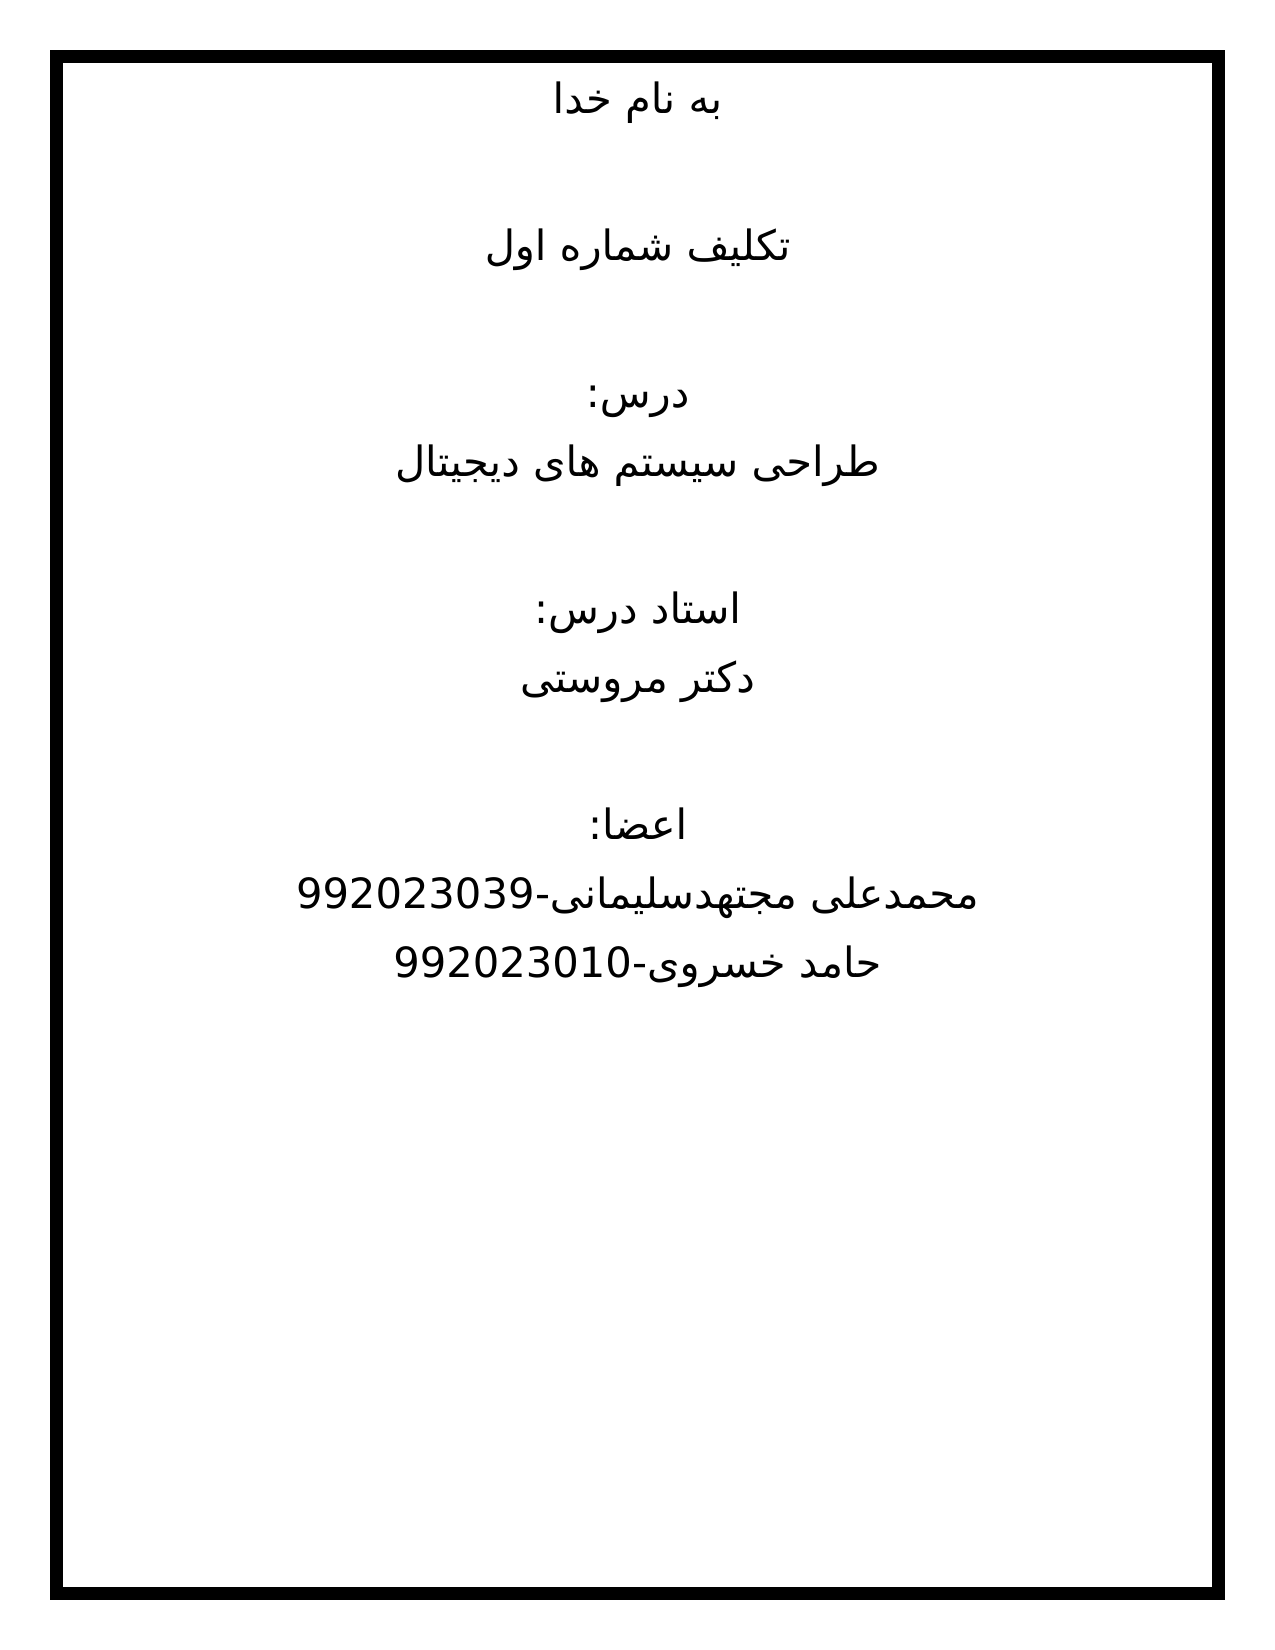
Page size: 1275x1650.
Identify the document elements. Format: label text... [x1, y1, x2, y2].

text حامد خسروی-992023010 [90, 939, 1185, 988]
text استاد درس: [90, 585, 1185, 633]
text درس: [90, 369, 1185, 417]
text محمدعلی مجتهدسلیمانی-992023039 [90, 870, 1185, 919]
text به نام خدا [90, 75, 1185, 123]
text اعضا: [90, 801, 1185, 849]
text دکتر مروستی [90, 654, 1185, 703]
text طراحی سیستم های دیجیتال [90, 438, 1185, 487]
text تکلیف شماره اول [90, 222, 1185, 271]
